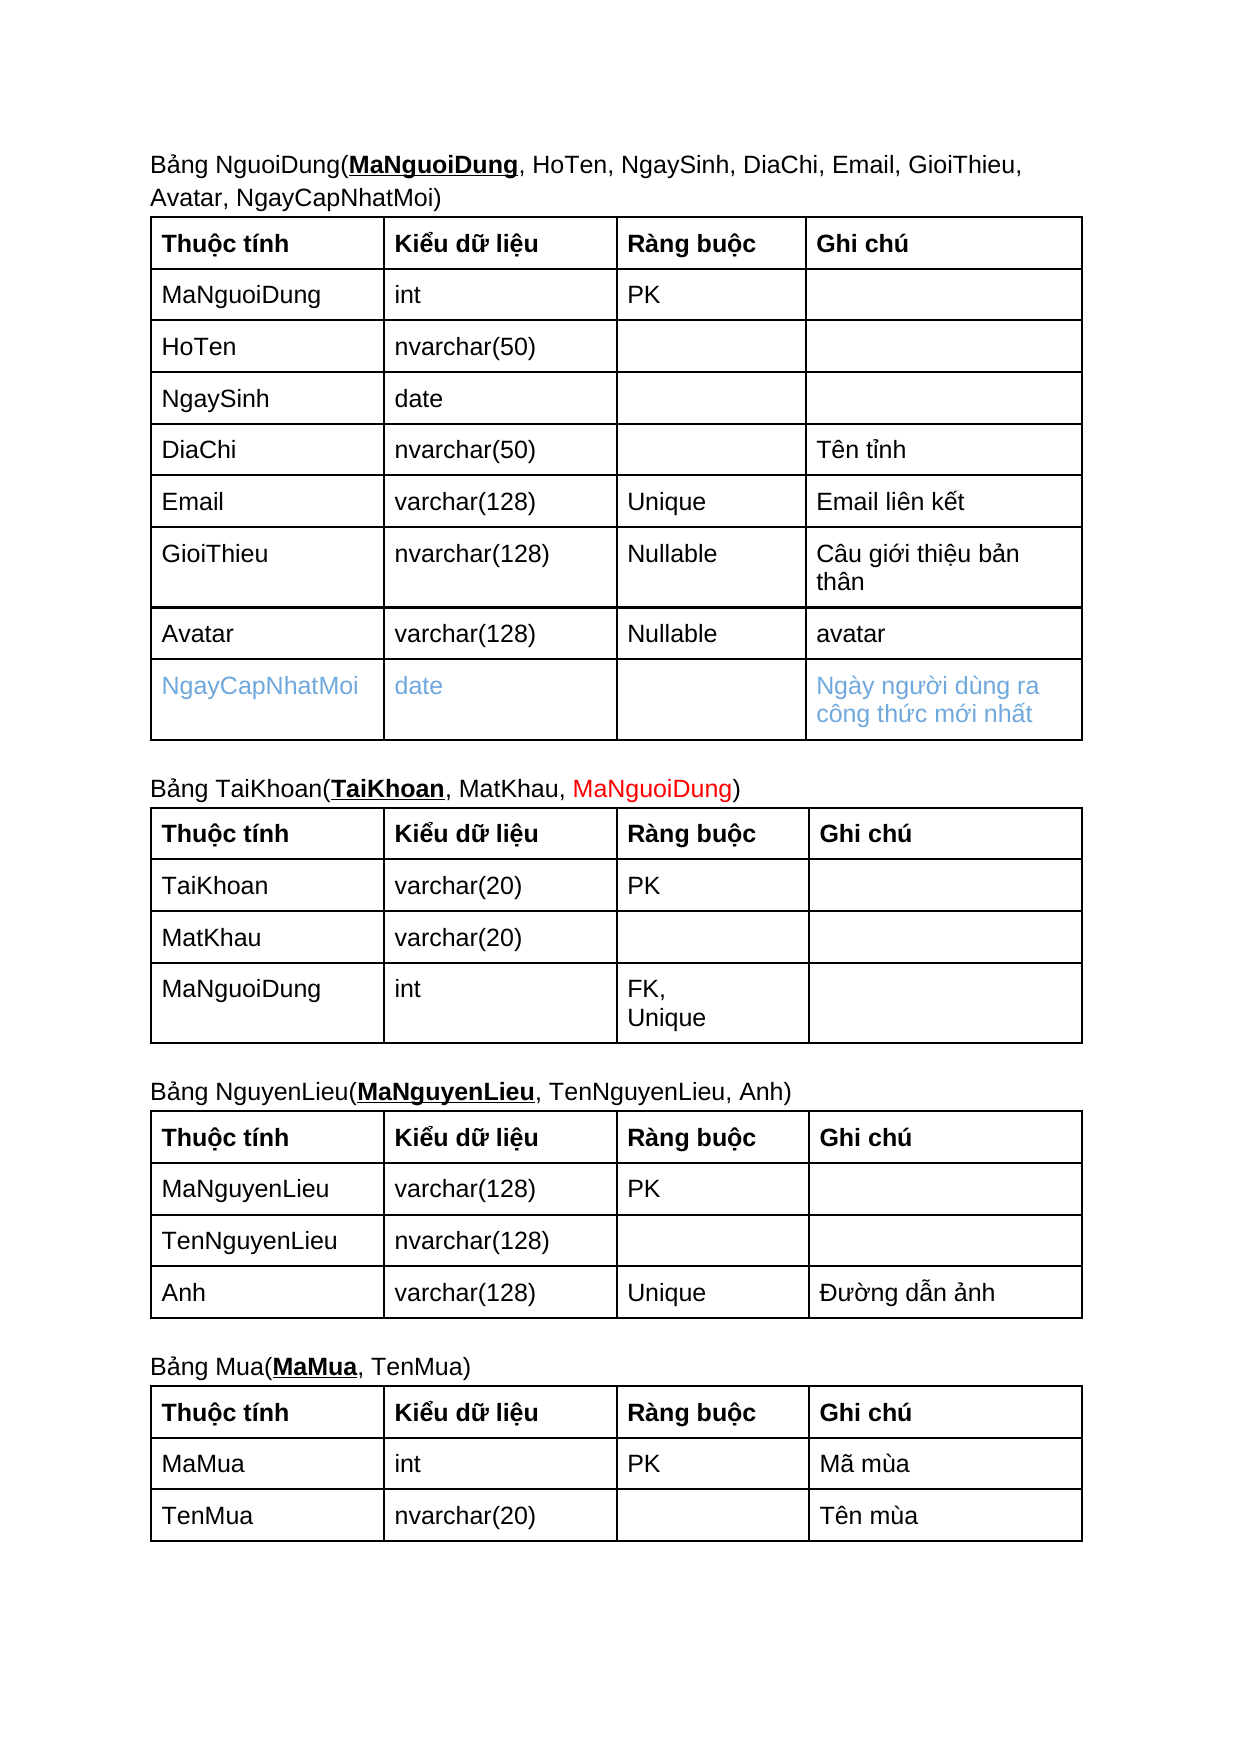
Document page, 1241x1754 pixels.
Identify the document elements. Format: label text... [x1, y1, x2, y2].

table_header Ghi chú [810, 809, 1081, 858]
table_header Thuộc tính [152, 1112, 383, 1162]
table_cell [807, 321, 1081, 371]
table_header Thuộc tính [152, 218, 383, 268]
table_cell MaNguyenLieu [152, 1164, 383, 1213]
table_cell Tên tỉnh [807, 425, 1081, 474]
table_header Thuộc tính [152, 1387, 383, 1437]
table_cell TenNguyenLieu [152, 1216, 383, 1265]
table_header Kiểu dữ liệu [385, 1387, 616, 1437]
table_cell Unique [618, 1267, 808, 1317]
table_cell [810, 1216, 1081, 1265]
table_cell Nullable [618, 609, 805, 658]
text Bảng TaiKhoan(TaiKhoan, MatKhau, MaNguoiDung) [150, 774, 1090, 802]
table_cell int [385, 1439, 616, 1488]
table_cell nvarchar(128) [385, 528, 616, 606]
table_cell MaMua [152, 1439, 383, 1488]
table_cell GioiThieu [152, 528, 383, 606]
table_cell Đường dẫn ảnh [810, 1267, 1081, 1317]
table_cell TenMua [152, 1490, 383, 1540]
table_cell varchar(20) [385, 912, 616, 962]
table_cell [810, 860, 1081, 910]
table_cell PK [618, 270, 805, 319]
table_cell int [385, 964, 616, 1042]
table_cell TaiKhoan [152, 860, 383, 910]
table_cell [807, 270, 1081, 319]
table_header Ràng buộc [618, 218, 805, 268]
table_header Ràng buộc [618, 1387, 808, 1437]
table_header Kiểu dữ liệu [385, 1112, 616, 1162]
table_cell [807, 373, 1081, 423]
table_header Thuộc tính [152, 809, 383, 858]
table_cell NgayCapNhatMoi [152, 660, 383, 738]
table_cell DiaChi [152, 425, 383, 474]
table_cell [618, 373, 805, 423]
table_cell Ngày người dùng ra công thức mới nhất [807, 660, 1081, 738]
table_header Ghi chú [810, 1112, 1081, 1162]
table_cell Anh [152, 1267, 383, 1317]
table_cell [810, 912, 1081, 962]
table_cell PK [618, 1439, 808, 1488]
table_cell Nullable [618, 528, 805, 606]
table_cell NgaySinh [152, 373, 383, 423]
table_cell FK, Unique [618, 964, 808, 1042]
table_cell PK [618, 1164, 808, 1213]
table_cell varchar(128) [385, 476, 616, 526]
table_cell Câu giới thiệu bản thân [807, 528, 1081, 606]
table_cell date [385, 373, 616, 423]
table_cell [618, 1216, 808, 1265]
table_cell MatKhau [152, 912, 383, 962]
table_cell [618, 912, 808, 962]
table_cell varchar(128) [385, 1267, 616, 1317]
table_header Kiểu dữ liệu [385, 809, 616, 858]
table_cell Mã mùa [810, 1439, 1081, 1488]
table_cell avatar [807, 609, 1081, 658]
table_cell Email liên kết [807, 476, 1081, 526]
table_cell [618, 321, 805, 371]
table_cell nvarchar(20) [385, 1490, 616, 1540]
table_cell date [385, 660, 616, 738]
table_cell [618, 1490, 808, 1540]
table_cell PK [618, 860, 808, 910]
table_cell varchar(128) [385, 609, 616, 658]
table_cell varchar(128) [385, 1164, 616, 1213]
text Bảng Mua(MaMua, TenMua) [150, 1352, 1090, 1381]
table_cell nvarchar(50) [385, 321, 616, 371]
table_cell MaNguoiDung [152, 270, 383, 319]
table_cell [618, 425, 805, 474]
table_header Ràng buộc [618, 809, 808, 858]
table_cell Tên mùa [810, 1490, 1081, 1540]
table_header Ràng buộc [618, 1112, 808, 1162]
table_cell MaNguoiDung [152, 964, 383, 1042]
table_cell Avatar [152, 609, 383, 658]
table_cell [618, 660, 805, 738]
table_header Ghi chú [807, 218, 1081, 268]
table_cell Email [152, 476, 383, 526]
table_header Kiểu dữ liệu [385, 218, 616, 268]
table_cell nvarchar(128) [385, 1216, 616, 1265]
table_header Ghi chú [810, 1387, 1081, 1437]
table_cell [810, 1164, 1081, 1213]
text Bảng NguyenLieu(MaNguyenLieu, TenNguyenLieu, Anh) [150, 1077, 1090, 1106]
table_cell int [385, 270, 616, 319]
table_cell HoTen [152, 321, 383, 371]
table_cell Unique [618, 476, 805, 526]
text Bảng NguoiDung(MaNguoiDung, HoTen, NgaySinh, DiaChi, Email, GioiThieu, Avatar, NgayCapNhatMoi) [150, 150, 1090, 212]
table_cell nvarchar(50) [385, 425, 616, 474]
table_cell varchar(20) [385, 860, 616, 910]
table_cell [810, 964, 1081, 1042]
